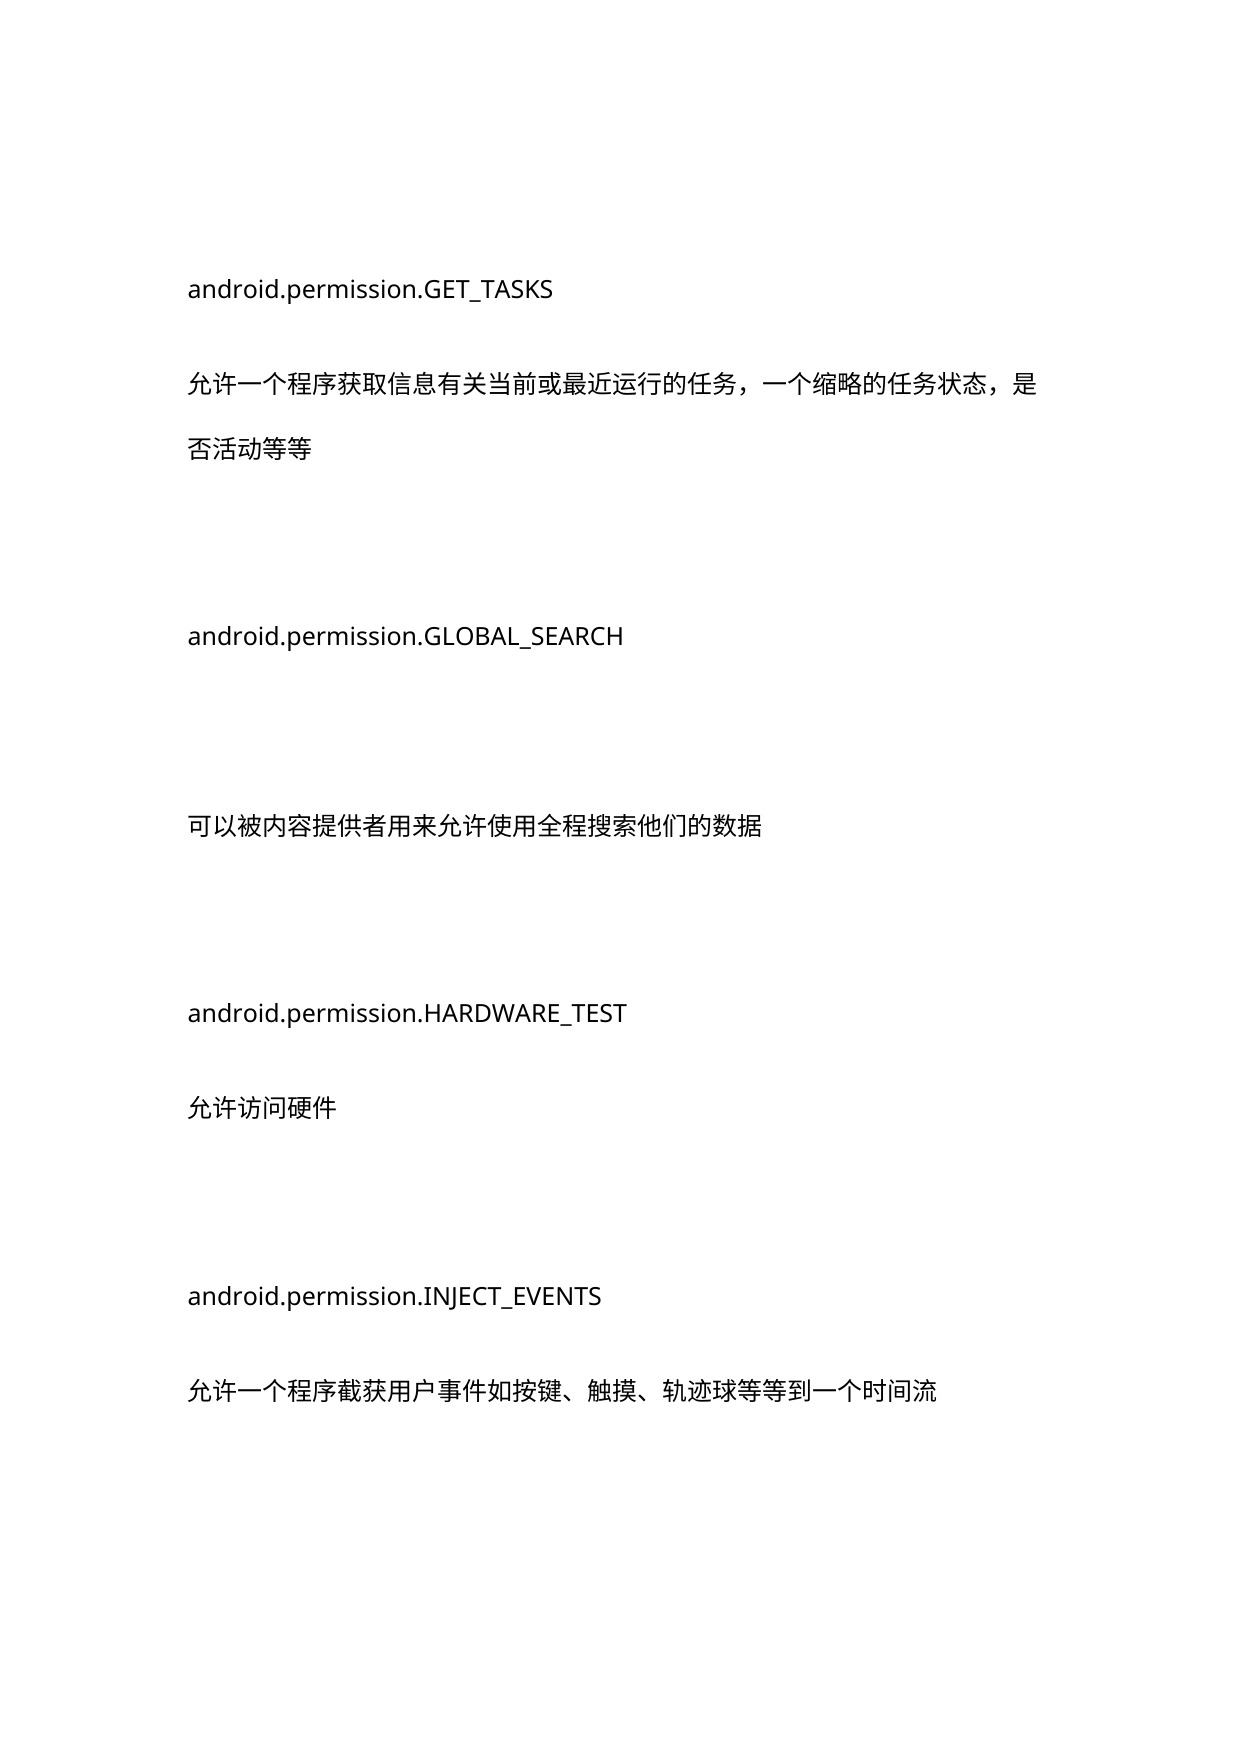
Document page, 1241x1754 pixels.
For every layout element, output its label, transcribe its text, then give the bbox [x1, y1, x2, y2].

text android.permission.GET_TASKS [187, 256, 1053, 321]
text 允许访问硬件 [187, 1074, 1053, 1139]
text 可以被内容提供者用来允许使用全程搜索他们的数据 [187, 792, 1053, 857]
text android.permission.HARDWARE_TEST [187, 980, 1053, 1045]
text android.permission.INJECT_EVENTS [187, 1263, 1053, 1328]
text android.permission.GLOBAL_SEARCH [187, 604, 1053, 669]
text 允许一个程序获取信息有关当前或最近运行的任务，一个缩略的任务状态，是否活动等等 [187, 350, 1053, 480]
text 允许一个程序截获用户事件如按键、触摸、轨迹球等等到一个时间流 [187, 1357, 1053, 1422]
